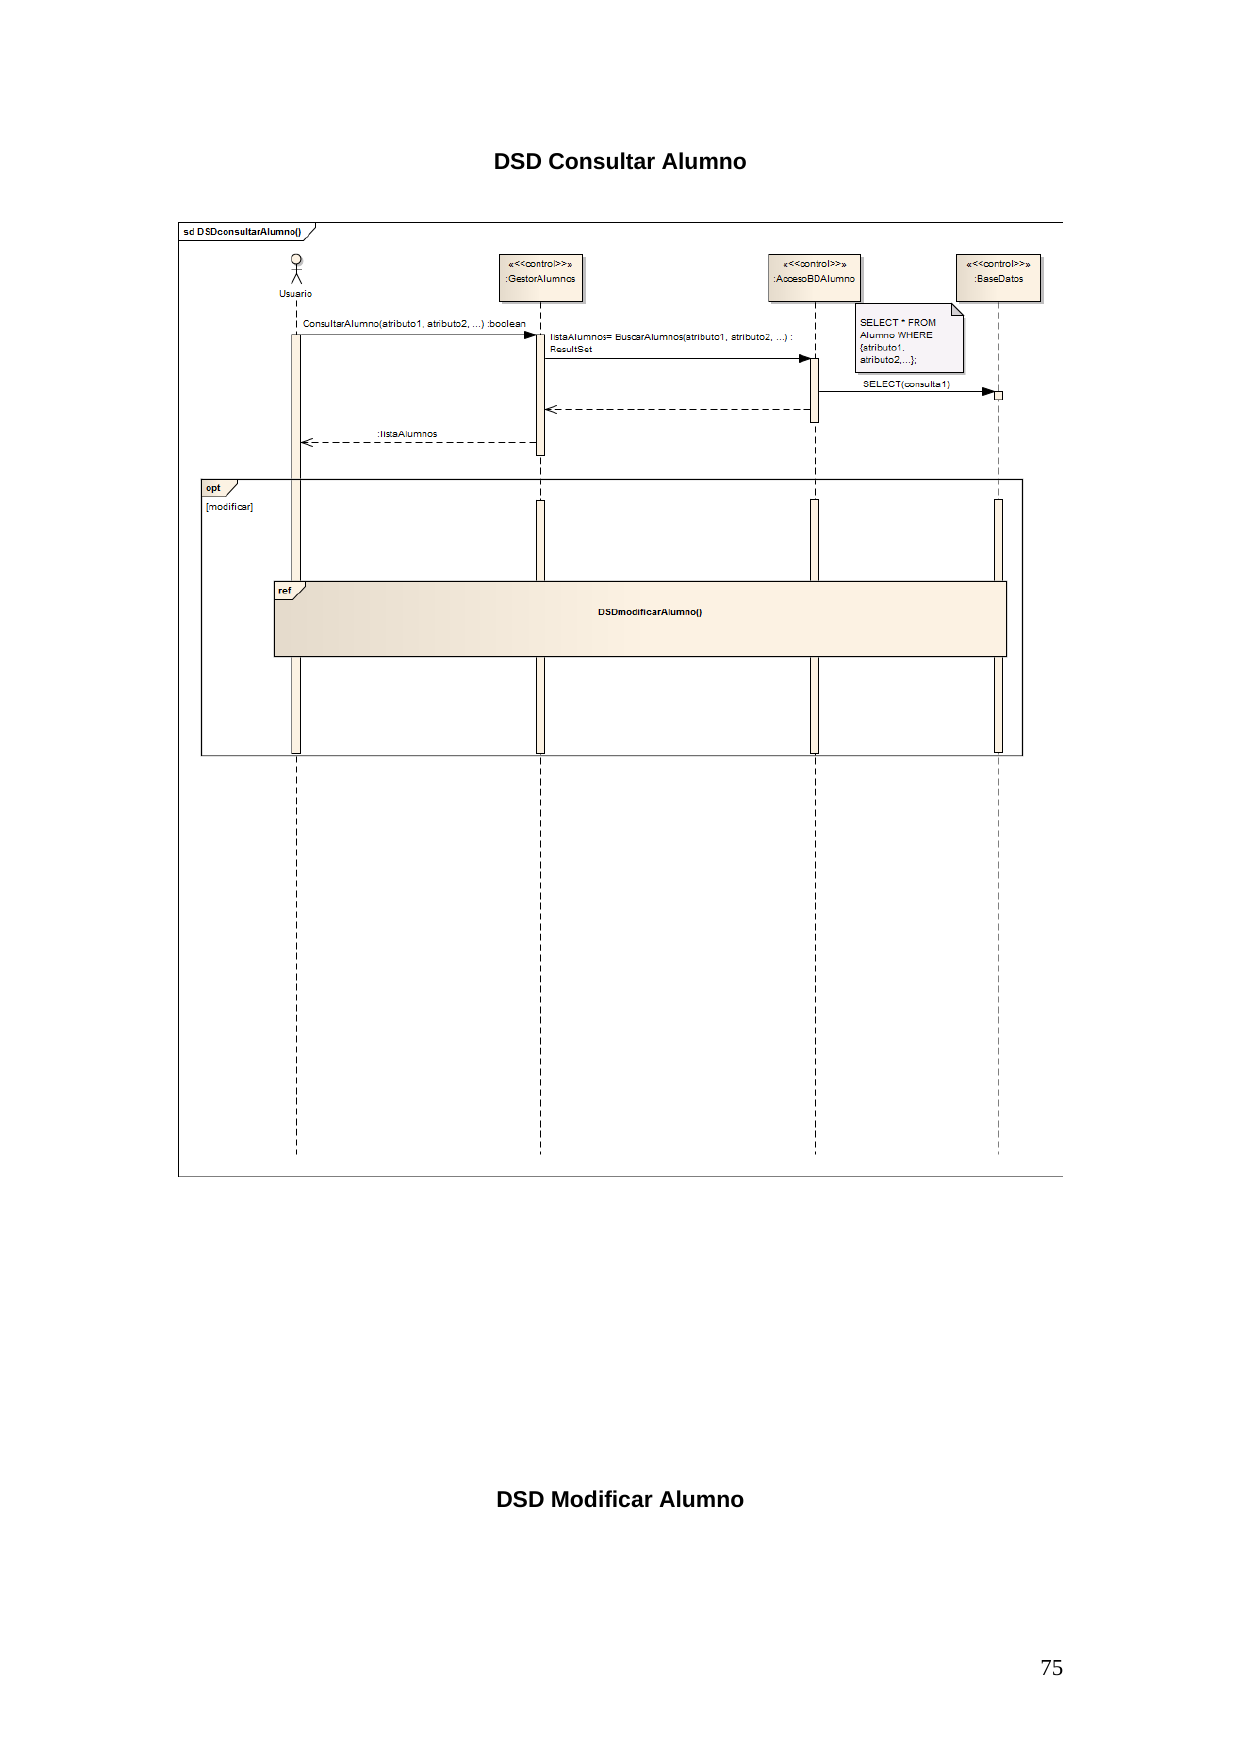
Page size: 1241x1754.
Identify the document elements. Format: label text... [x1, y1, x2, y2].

picture [177, 221, 1063, 1177]
subtitle DSD Consultar Alumno [177, 148, 1063, 174]
subtitle DSD Modificar Alumno [177, 1486, 1063, 1512]
